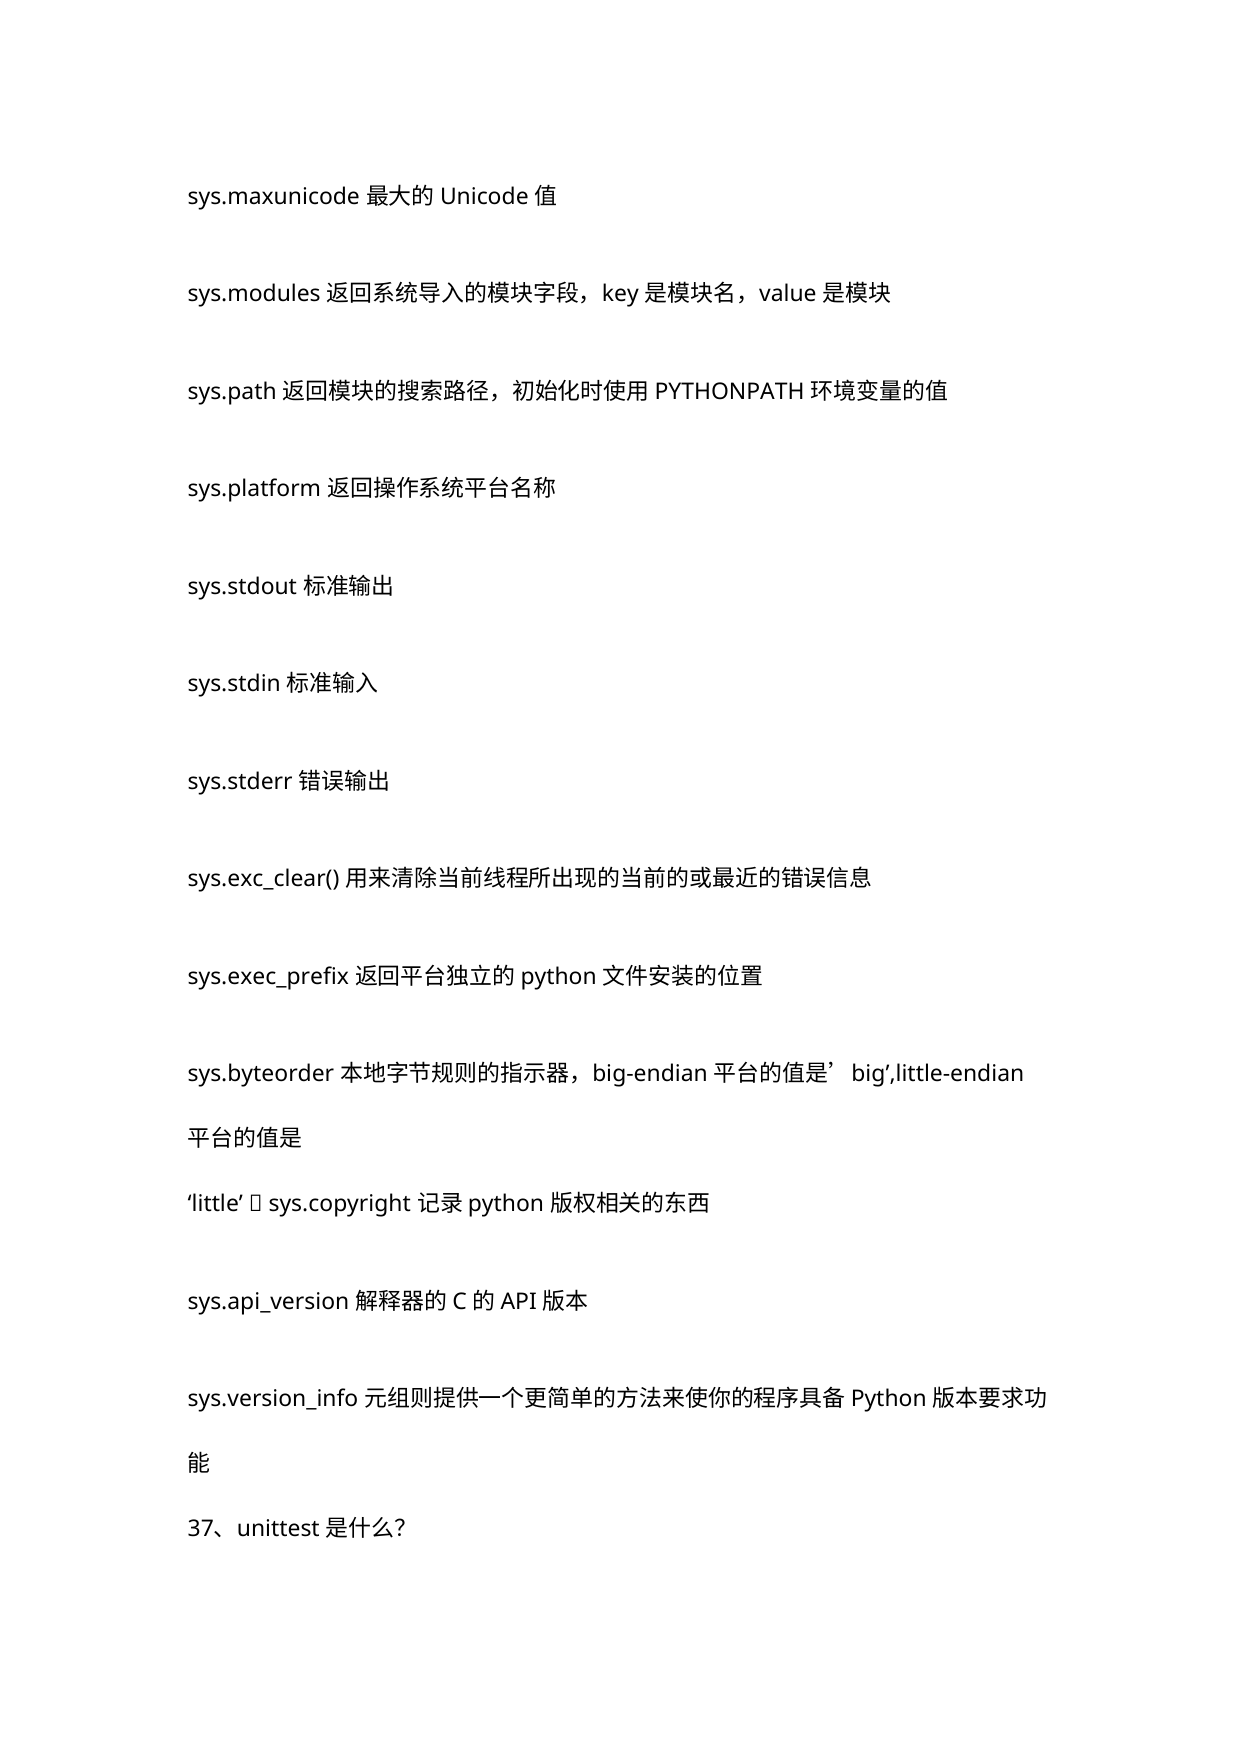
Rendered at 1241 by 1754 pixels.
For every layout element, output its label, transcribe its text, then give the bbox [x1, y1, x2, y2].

text sys.stdin 标准输入 [187, 649, 1053, 714]
text sys.byteorder 本地字节规则的指示器，big-endian 平台的值是’big’,little-endian 平台的值是 [187, 1039, 1053, 1169]
text sys.stderr 错误输出 [187, 747, 1053, 812]
text sys.exc_clear() 用来清除当前线程所出现的当前的或最近的错误信息 [187, 844, 1053, 909]
text sys.version_info 元组则提供一个更简单的方法来使你的程序具备 Python 版本要求功能 [187, 1364, 1053, 1494]
text 37、unittest 是什么？ [187, 1494, 1053, 1559]
text ‘little’  sys.copyright 记录 python 版权相关的东西 [187, 1169, 1053, 1234]
text sys.platform 返回操作系统平台名称 [187, 454, 1053, 519]
text sys.stdout 标准输出 [187, 552, 1053, 617]
text sys.path 返回模块的搜索路径，初始化时使用 PYTHONPATH 环境变量的值 [187, 357, 1053, 422]
text sys.api_version 解释器的 C 的 API 版本 [187, 1267, 1053, 1332]
text sys.maxunicode 最大的 Unicode 值 [187, 162, 1053, 227]
text sys.modules 返回系统导入的模块字段，key 是模块名，value 是模块 [187, 259, 1053, 324]
text sys.exec_prefix 返回平台独立的 python 文件安装的位置 [187, 942, 1053, 1007]
